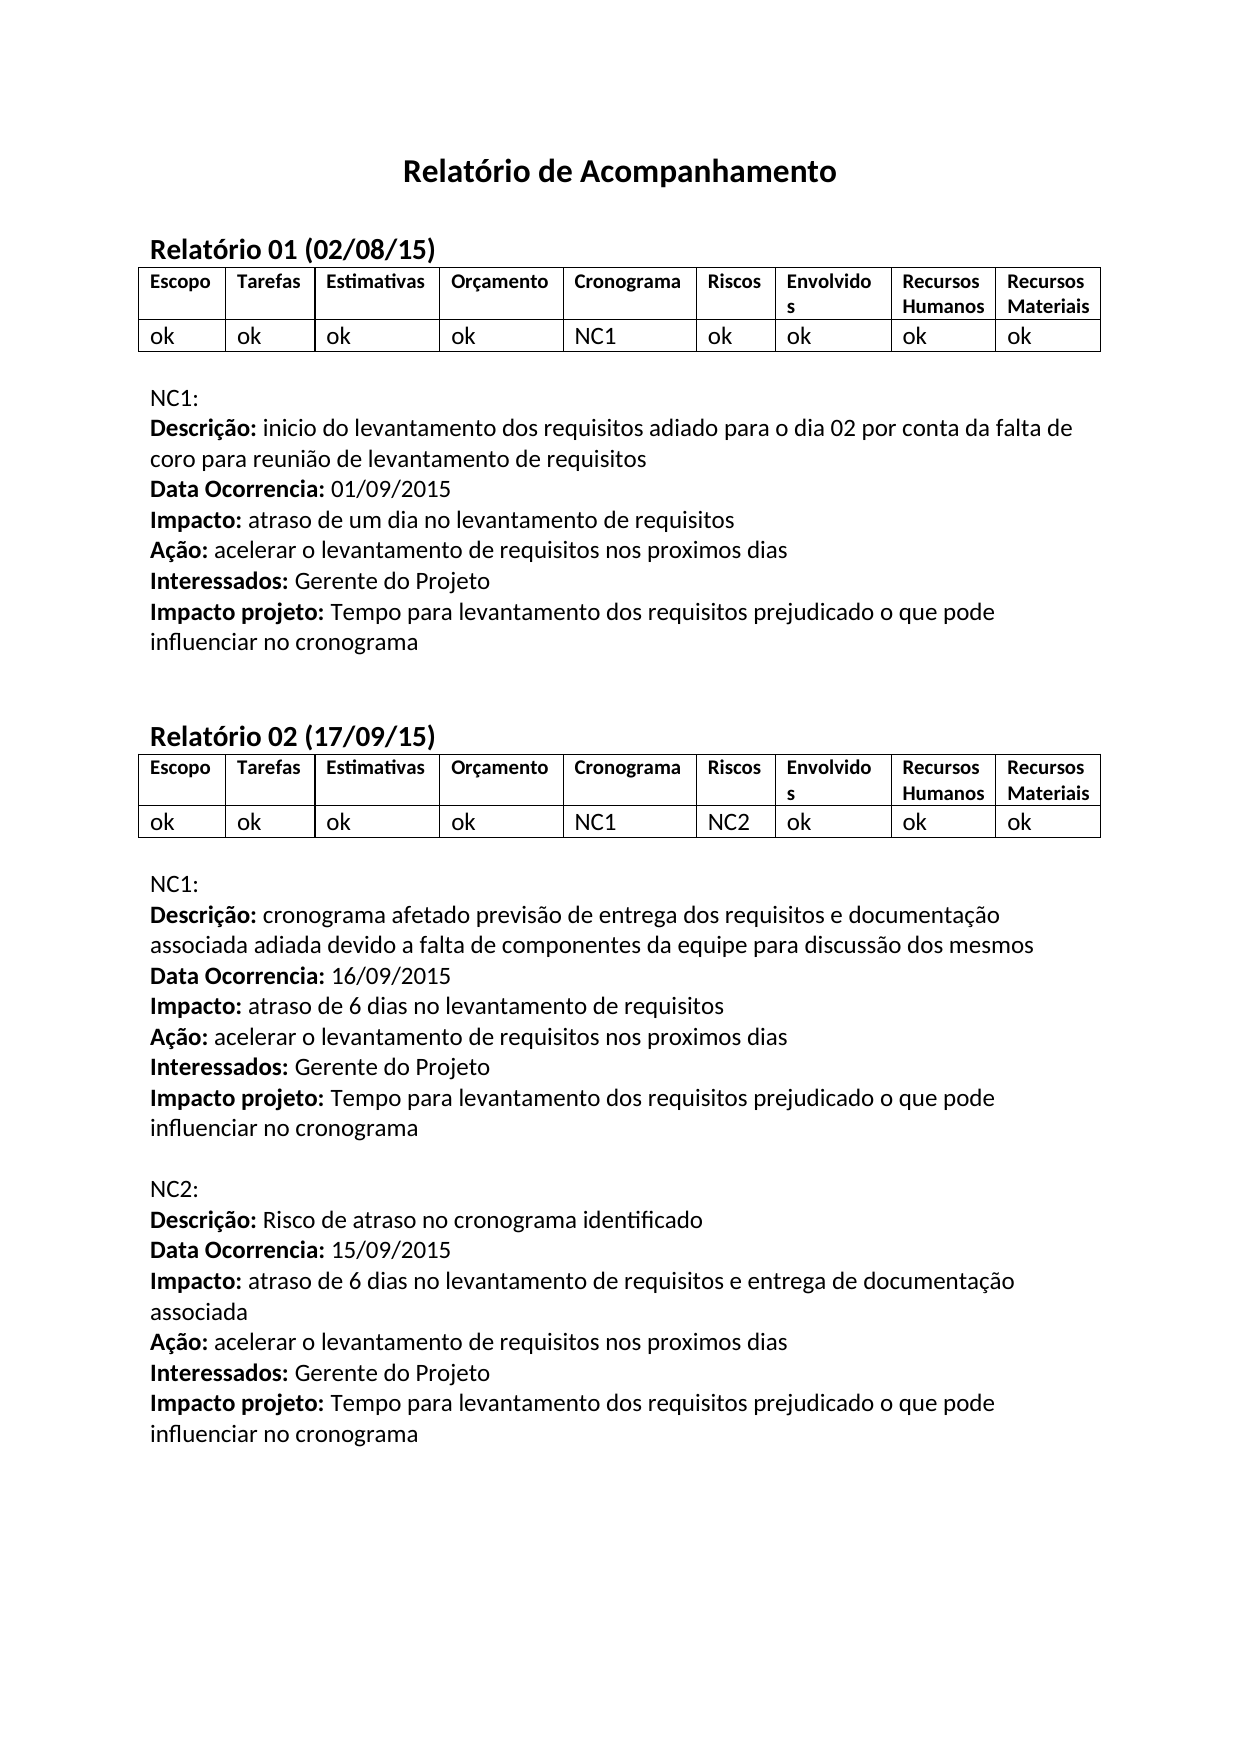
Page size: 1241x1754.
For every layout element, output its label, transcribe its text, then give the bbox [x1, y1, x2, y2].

table_header Recursos Materiais [996, 268, 1100, 319]
table_header Orçamento [440, 755, 563, 805]
text Ação: acelerar o levantamento de requisitos nos proximos dias [150, 535, 1090, 565]
text Impacto projeto: Tempo para levantamento dos requisitos prejudicado o que pode influenciar no cronograma [150, 596, 1090, 657]
text Impacto: atraso de 6 dias no levantamento de requisitos [150, 991, 1090, 1021]
table_cell ok [440, 806, 563, 837]
table_cell NC1 [564, 806, 696, 837]
table_header Estimativas [316, 268, 439, 319]
table_cell ok [316, 320, 439, 351]
table_header Tarefas [226, 755, 314, 805]
table_cell ok [139, 320, 225, 351]
text Impacto projeto: Tempo para levantamento dos requisitos prejudicado o que pode influenciar no cronograma [150, 1082, 1090, 1143]
text Ação: acelerar o levantamento de requisitos nos proximos dias [150, 1021, 1090, 1052]
text Impacto: atraso de um dia no levantamento de requisitos [150, 504, 1090, 535]
text Data Ocorrencia: 15/09/2015 [150, 1235, 1090, 1265]
text Relatório de Acompanhamento [150, 150, 1090, 191]
table_header Riscos [697, 268, 775, 319]
text Interessados: Gerente do Projeto [150, 1052, 1090, 1082]
table_cell ok [892, 320, 995, 351]
text NC1: [150, 382, 1090, 413]
table_header Recursos Humanos [892, 268, 995, 319]
table_header Envolvidos [776, 755, 891, 805]
text Relatório 02 (17/09/15) [150, 718, 1090, 753]
text Descrição: inicio do levantamento dos requisitos adiado para o dia 02 por conta da falta de coro para reunião de levantamento de requisitos [150, 413, 1090, 474]
text Data Ocorrencia: 01/09/2015 [150, 474, 1090, 504]
table_header Estimativas [316, 755, 439, 805]
table_header Escopo [139, 268, 225, 319]
table_cell ok [226, 320, 314, 351]
text Relatório 01 (02/08/15) [150, 231, 1090, 267]
table_cell ok [139, 806, 225, 837]
text Descrição: cronograma afetado previsão de entrega dos requisitos e documentação associada adiada devido a falta de componentes da equipe para discussão dos mesmos [150, 899, 1090, 960]
table_cell ok [892, 806, 995, 837]
table_cell ok [440, 320, 563, 351]
table_cell NC1 [564, 320, 696, 351]
table_header Orçamento [440, 268, 563, 319]
text Interessados: Gerente do Projeto [150, 565, 1090, 596]
text NC2: [150, 1174, 1090, 1204]
text Descrição: Risco de atraso no cronograma identificado [150, 1204, 1090, 1235]
text NC1: [150, 868, 1090, 899]
text Interessados: Gerente do Projeto [150, 1357, 1090, 1387]
text Impacto: atraso de 6 dias no levantamento de requisitos e entrega de documentação associada [150, 1265, 1090, 1326]
table_header Riscos [697, 755, 775, 805]
table_cell ok [697, 320, 775, 351]
table_header Escopo [139, 755, 225, 805]
table_cell ok [776, 806, 891, 837]
table_cell NC2 [697, 806, 775, 837]
table_header Cronograma [564, 755, 696, 805]
table_header Tarefas [226, 268, 314, 319]
text Impacto projeto: Tempo para levantamento dos requisitos prejudicado o que pode influenciar no cronograma [150, 1387, 1090, 1448]
table_header Recursos Materiais [996, 755, 1100, 805]
table_cell ok [776, 320, 891, 351]
table_cell ok [316, 806, 439, 837]
table_header Cronograma [564, 268, 696, 319]
table_header Envolvidos [776, 268, 891, 319]
text Data Ocorrencia: 16/09/2015 [150, 960, 1090, 991]
table_header Recursos Humanos [892, 755, 995, 805]
table_cell ok [996, 320, 1100, 351]
table_cell ok [226, 806, 314, 837]
table_cell ok [996, 806, 1100, 837]
text Ação: acelerar o levantamento de requisitos nos proximos dias [150, 1326, 1090, 1357]
